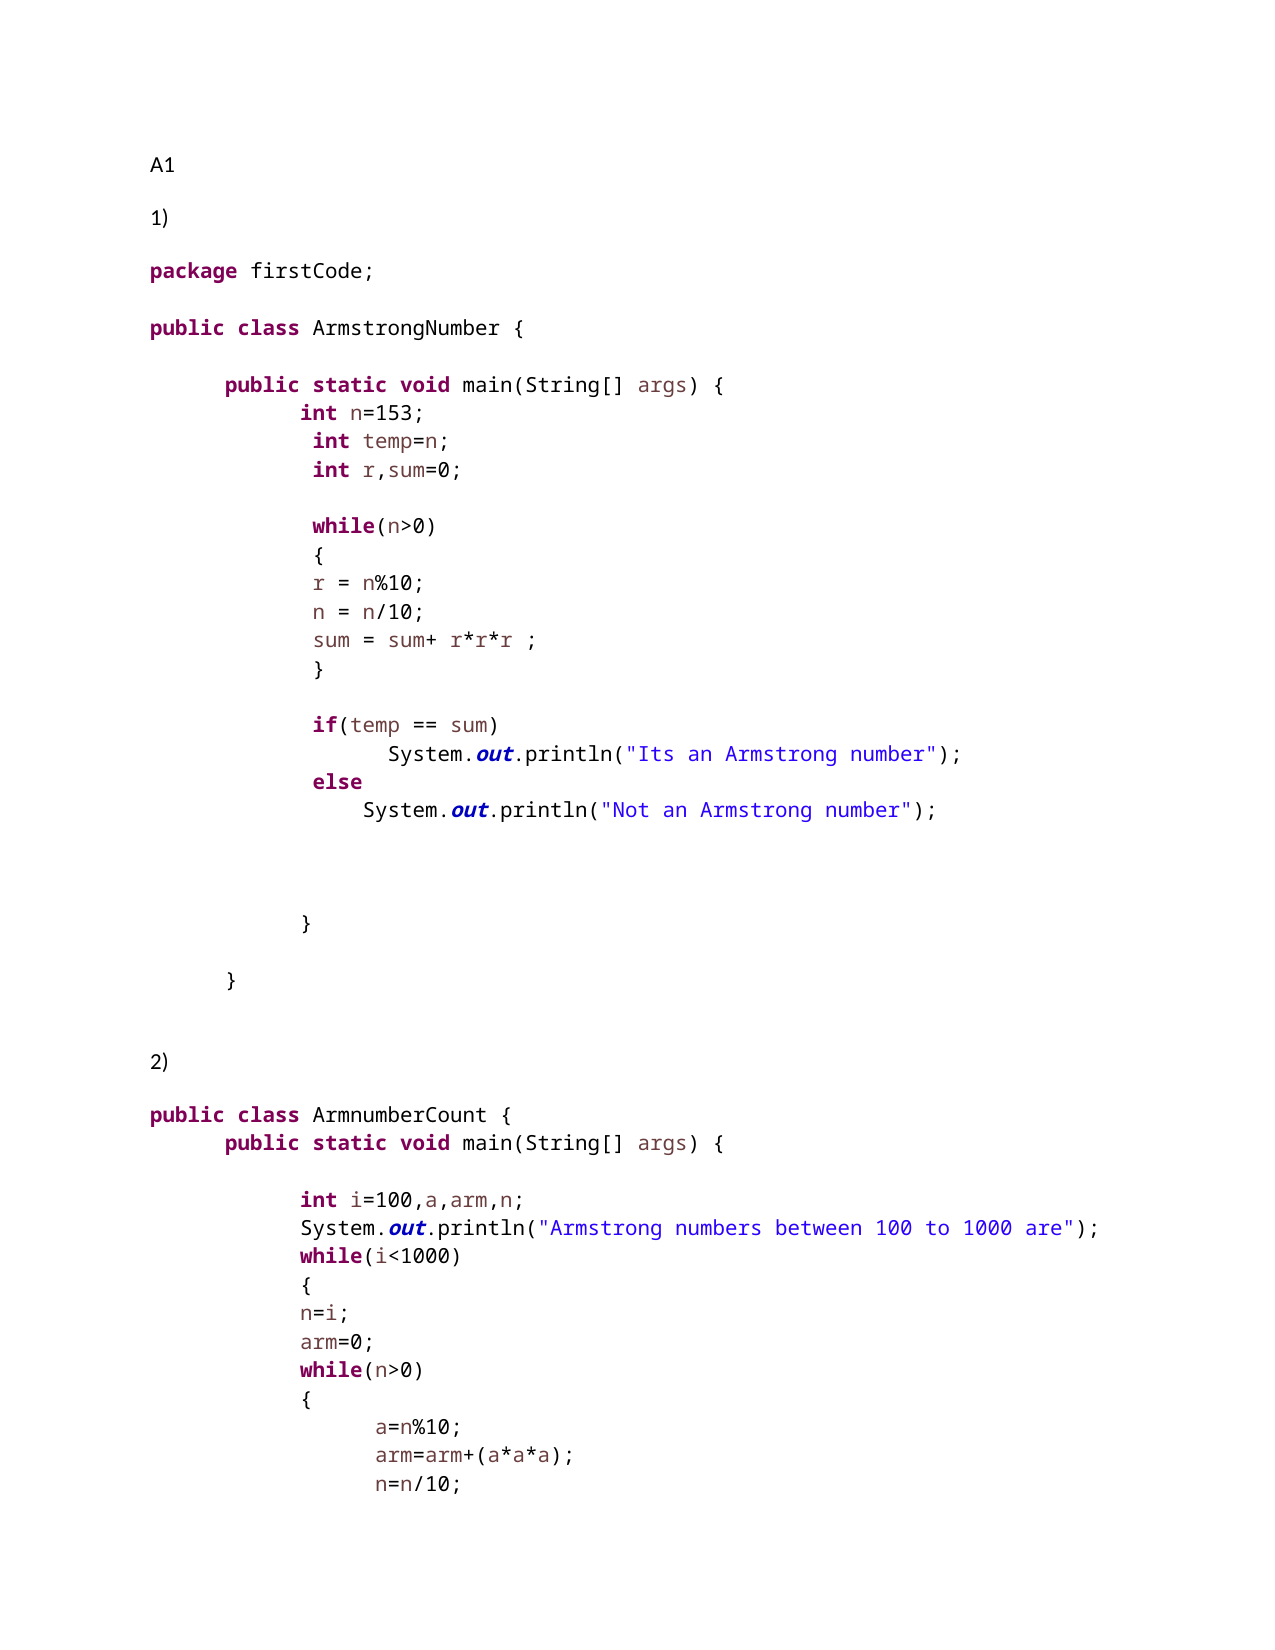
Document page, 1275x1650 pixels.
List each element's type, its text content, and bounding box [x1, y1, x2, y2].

text public class ArmstrongNumber { [150, 313, 1125, 341]
text { [150, 1384, 1125, 1412]
text while(n>0) [150, 1355, 1125, 1384]
text int i=100,a,arm,n; [150, 1185, 1125, 1213]
text } [150, 908, 1125, 937]
text 2) [150, 1047, 1125, 1075]
text A1 [150, 150, 1125, 178]
text public class ArmnumberCount { [150, 1100, 1125, 1128]
text public static void main(String[] args) { [150, 1128, 1125, 1157]
text { [150, 540, 1125, 568]
text int n=153; [150, 398, 1125, 427]
text r = n%10; [150, 568, 1125, 597]
text int r,sum=0; [150, 455, 1125, 483]
text n = n/10; [150, 597, 1125, 625]
text a=n%10; [150, 1412, 1125, 1441]
text while(i<1000) [150, 1242, 1125, 1270]
text int temp=n; [150, 427, 1125, 455]
text } [150, 654, 1125, 682]
text { [150, 1270, 1125, 1298]
text System.out.println("Its an Armstrong number"); [150, 739, 1125, 767]
text n=n/10; [150, 1469, 1125, 1497]
text arm=0; [150, 1327, 1125, 1355]
text public static void main(String[] args) { [150, 370, 1125, 398]
text if(temp == sum) [150, 710, 1125, 739]
text package firstCode; [150, 256, 1125, 284]
text sum = sum+ r*r*r ; [150, 625, 1125, 654]
text else [150, 767, 1125, 796]
text } [150, 965, 1125, 994]
text while(n>0) [150, 512, 1125, 540]
text 1) [150, 203, 1125, 231]
text System.out.println("Not an Armstrong number"); [150, 796, 1125, 824]
text System.out.println("Armstrong numbers between 100 to 1000 are"); [150, 1213, 1125, 1242]
text n=i; [150, 1298, 1125, 1327]
text arm=arm+(a*a*a); [150, 1441, 1125, 1469]
